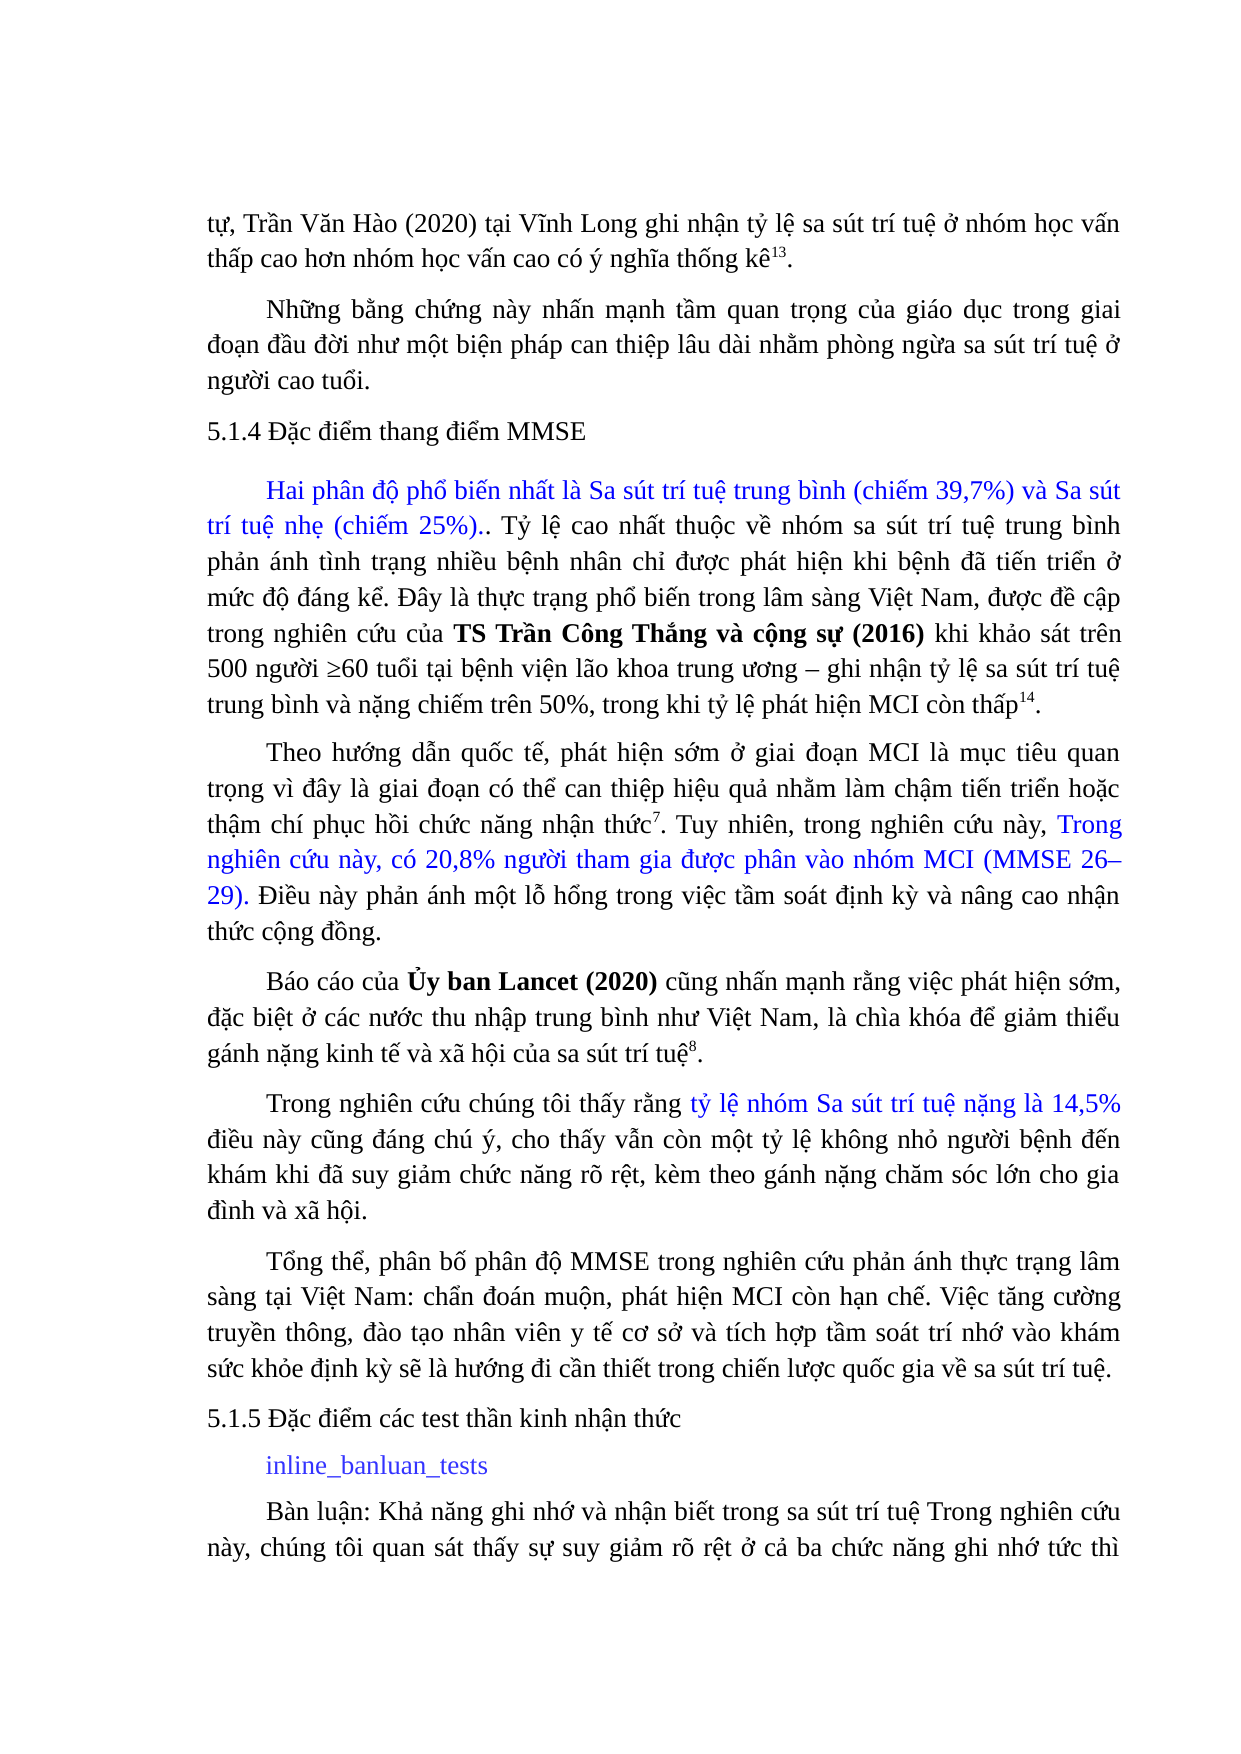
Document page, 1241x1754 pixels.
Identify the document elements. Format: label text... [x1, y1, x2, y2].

text Trong nghiên cứu chúng tôi thấy rằng tỷ lệ nhóm Sa sút trí tuệ nặng là 14,5% điều này cũng đáng chú ý, cho thấy vẫn còn một tỷ lệ không nhỏ người bệnh đến khám khi đã suy giảm chức năng rõ rệt, kèm theo gánh nặng chăm sóc lớn cho gia đình và xã hội. [207, 1087, 1122, 1225]
text Báo cáo của Ủy ban Lancet (2020) cũng nhấn mạnh rằng việc phát hiện sớm, đặc biệt ở các nước thu nhập trung bình như Việt Nam, là chìa khóa để giảm thiểu gánh nặng kinh tế và xã hội của sa sút trí tuệ8. [207, 965, 1122, 1068]
subtitle Đặc điểm thang điểm MMSE [207, 414, 1122, 446]
text inline_banluan_tests [207, 1449, 1122, 1480]
subtitle Đặc điểm các test thần kinh nhận thức [207, 1402, 1122, 1433]
text Tổng thể, phân bố phân độ MMSE trong nghiên cứu phản ánh thực trạng lâm sàng tại Việt Nam: chẩn đoán muộn, phát hiện MCI còn hạn chế. Việc tăng cường truyền thông, đào tạo nhân viên y tế cơ sở và tích hợp tầm soát trí nhớ vào khám sức khỏe định kỳ sẽ là hướng đi cần thiết trong chiến lược quốc gia về sa sút trí tuệ. [207, 1244, 1122, 1383]
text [207, 1495, 1122, 1562]
text Những bằng chứng này nhấn mạnh tầm quan trọng của giáo dục trong giai đoạn đầu đời như một biện pháp can thiệp lâu dài nhằm phòng ngừa sa sút trí tuệ ở người cao tuổi. [207, 293, 1122, 395]
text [207, 207, 1122, 274]
text Theo hướng dẫn quốc tế, phát hiện sớm ở giai đoạn MCI là mục tiêu quan trọng vì đây là giai đoạn có thể can thiệp hiệu quả nhằm làm chậm tiến triển hoặc thậm chí phục hồi chức năng nhận thức7. Tuy nhiên, trong nghiên cứu này, Trong nghiên cứu này, có 20,8% người tham gia được phân vào nhóm MCI (MMSE 26–29). Điều này phản ánh một lỗ hổng trong việc tầm soát định kỳ và nâng cao nhận thức cộng đồng. [207, 736, 1122, 946]
